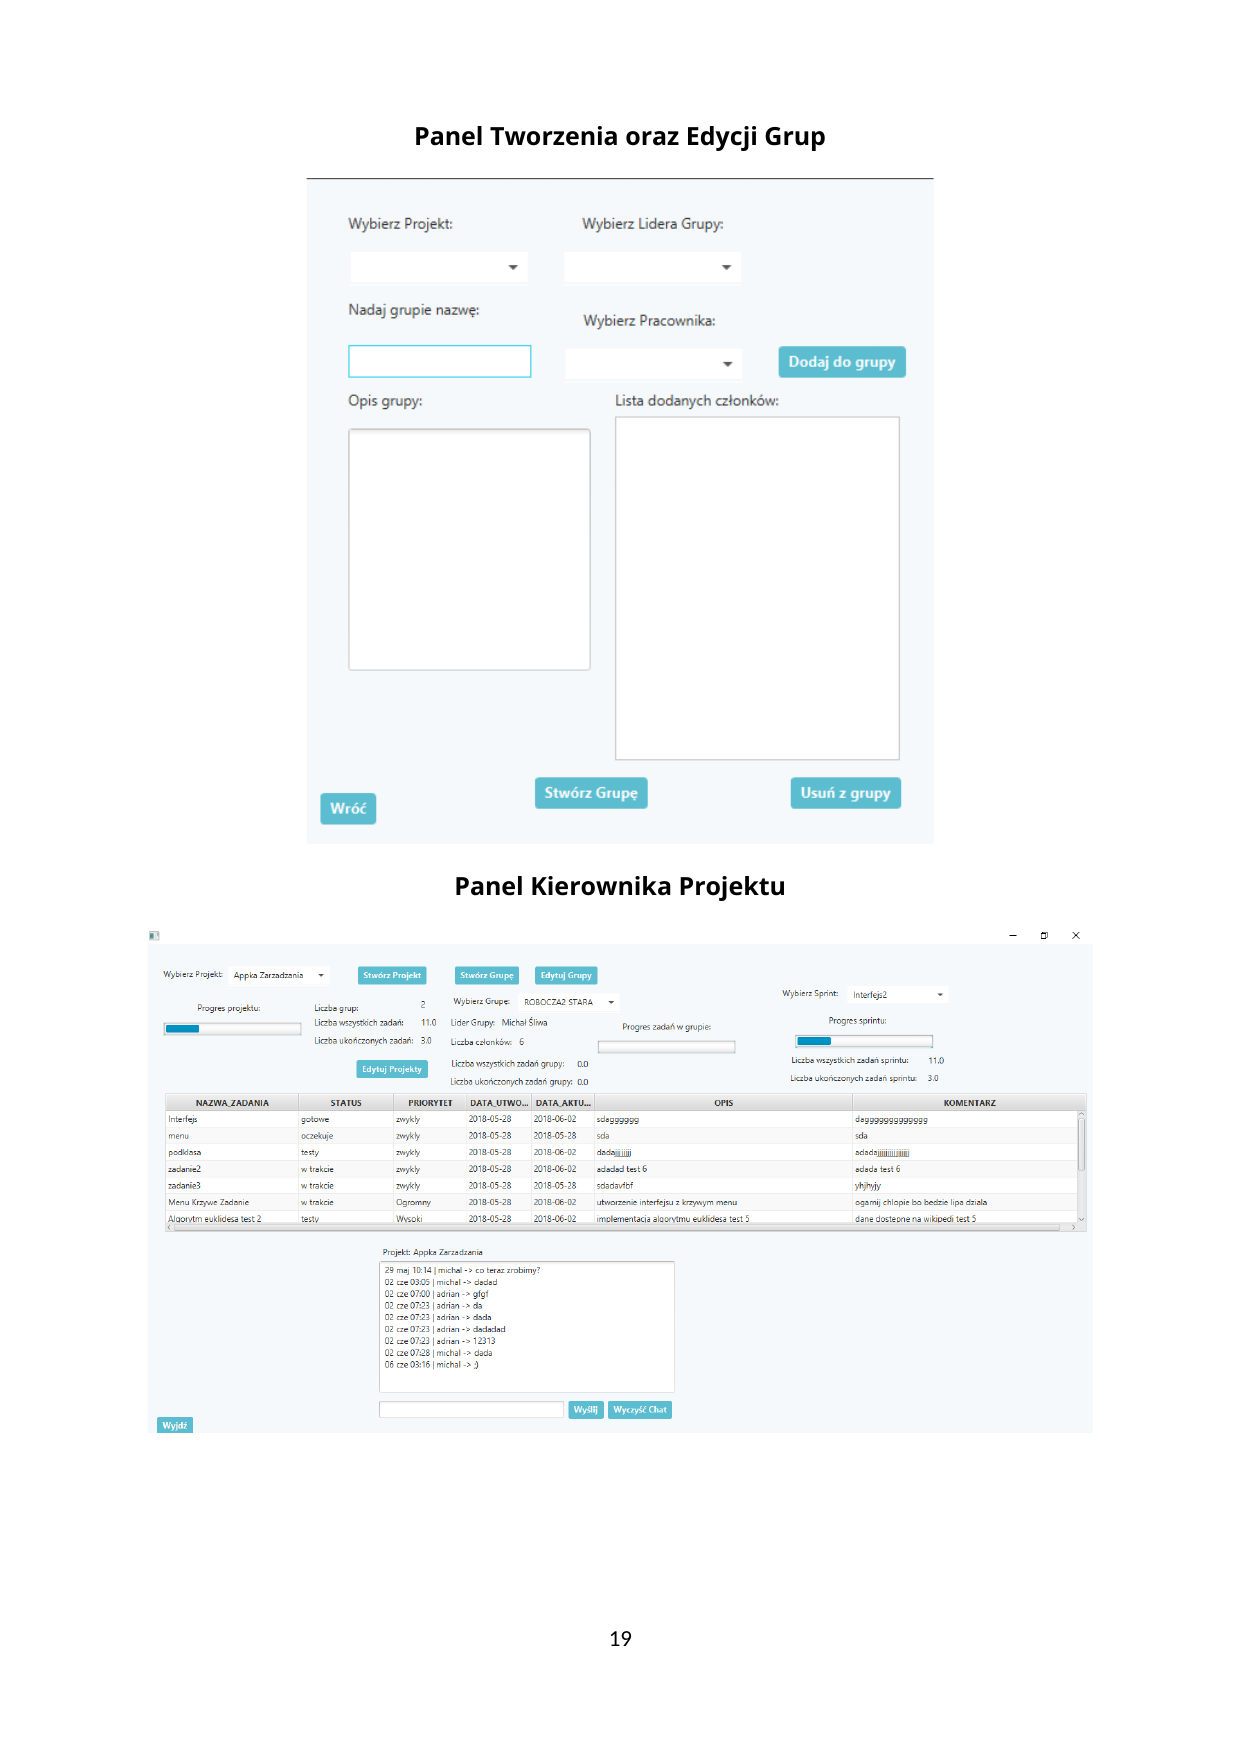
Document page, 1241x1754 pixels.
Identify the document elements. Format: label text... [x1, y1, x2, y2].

text Panel Tworzenia oraz Edycji Grup [148, 118, 1092, 152]
picture [147, 928, 1093, 1433]
text Panel Kierownika Projektu [148, 869, 1092, 903]
picture [306, 178, 934, 844]
